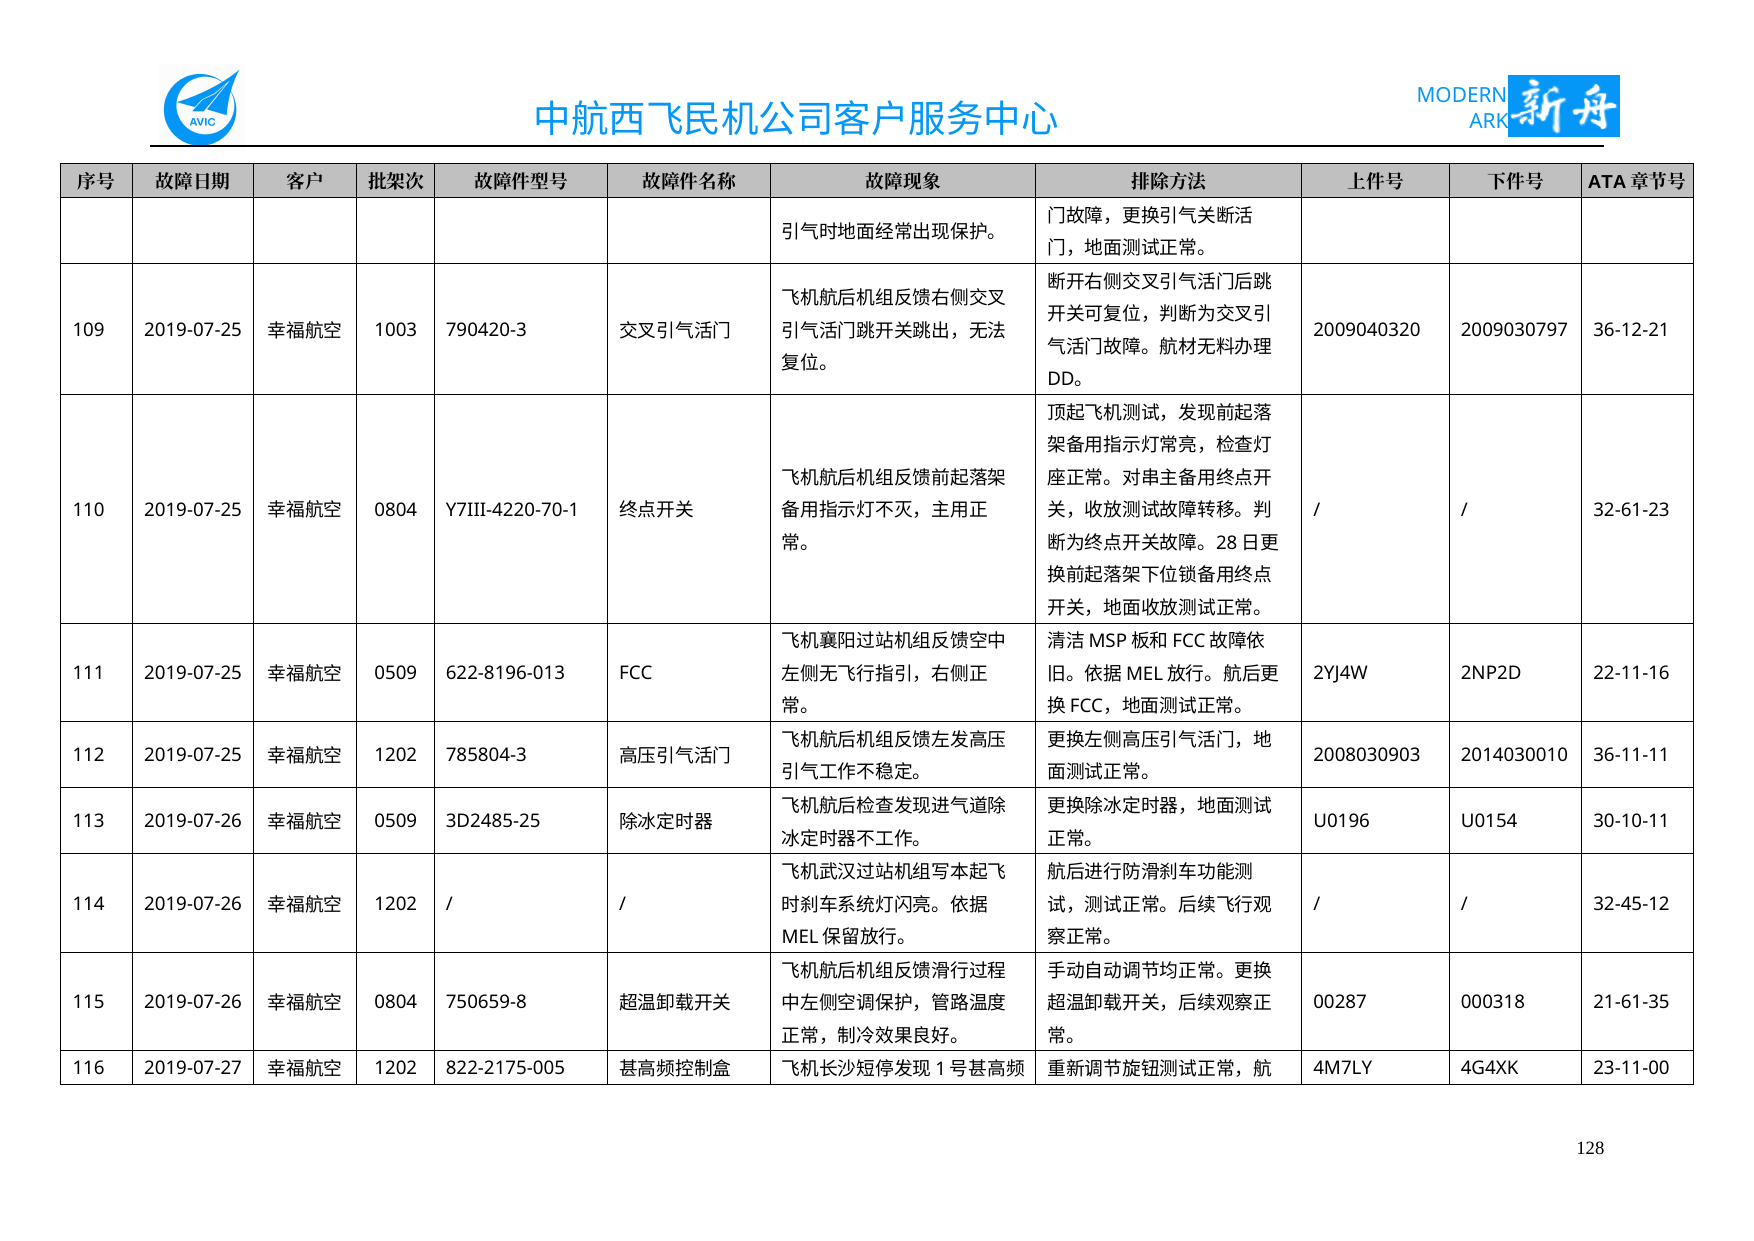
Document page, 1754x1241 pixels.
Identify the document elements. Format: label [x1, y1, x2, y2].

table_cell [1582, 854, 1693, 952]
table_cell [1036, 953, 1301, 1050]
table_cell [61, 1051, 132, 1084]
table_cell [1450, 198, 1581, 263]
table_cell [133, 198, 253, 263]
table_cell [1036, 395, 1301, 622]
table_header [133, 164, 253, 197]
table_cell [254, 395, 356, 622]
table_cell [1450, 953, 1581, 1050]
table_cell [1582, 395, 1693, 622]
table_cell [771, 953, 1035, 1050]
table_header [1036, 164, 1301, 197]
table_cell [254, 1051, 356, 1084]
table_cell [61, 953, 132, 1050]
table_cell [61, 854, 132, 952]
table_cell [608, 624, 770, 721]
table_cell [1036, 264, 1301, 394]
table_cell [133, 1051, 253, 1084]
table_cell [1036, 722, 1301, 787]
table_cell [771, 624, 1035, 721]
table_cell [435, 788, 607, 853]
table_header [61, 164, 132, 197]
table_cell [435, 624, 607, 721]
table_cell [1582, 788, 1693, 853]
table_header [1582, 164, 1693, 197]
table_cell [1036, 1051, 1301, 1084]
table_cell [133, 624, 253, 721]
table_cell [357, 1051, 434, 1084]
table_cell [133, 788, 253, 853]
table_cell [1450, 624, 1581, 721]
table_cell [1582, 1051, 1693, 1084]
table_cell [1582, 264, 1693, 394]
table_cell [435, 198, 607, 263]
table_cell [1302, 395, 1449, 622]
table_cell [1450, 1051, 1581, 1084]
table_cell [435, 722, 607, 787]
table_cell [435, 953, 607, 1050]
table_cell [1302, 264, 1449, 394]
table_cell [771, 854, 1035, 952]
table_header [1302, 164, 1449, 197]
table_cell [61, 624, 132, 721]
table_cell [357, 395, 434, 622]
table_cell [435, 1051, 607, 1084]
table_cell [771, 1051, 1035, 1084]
picture [1508, 75, 1620, 137]
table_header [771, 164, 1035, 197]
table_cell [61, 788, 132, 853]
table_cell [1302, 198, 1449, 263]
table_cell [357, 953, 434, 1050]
picture [158, 147, 247, 151]
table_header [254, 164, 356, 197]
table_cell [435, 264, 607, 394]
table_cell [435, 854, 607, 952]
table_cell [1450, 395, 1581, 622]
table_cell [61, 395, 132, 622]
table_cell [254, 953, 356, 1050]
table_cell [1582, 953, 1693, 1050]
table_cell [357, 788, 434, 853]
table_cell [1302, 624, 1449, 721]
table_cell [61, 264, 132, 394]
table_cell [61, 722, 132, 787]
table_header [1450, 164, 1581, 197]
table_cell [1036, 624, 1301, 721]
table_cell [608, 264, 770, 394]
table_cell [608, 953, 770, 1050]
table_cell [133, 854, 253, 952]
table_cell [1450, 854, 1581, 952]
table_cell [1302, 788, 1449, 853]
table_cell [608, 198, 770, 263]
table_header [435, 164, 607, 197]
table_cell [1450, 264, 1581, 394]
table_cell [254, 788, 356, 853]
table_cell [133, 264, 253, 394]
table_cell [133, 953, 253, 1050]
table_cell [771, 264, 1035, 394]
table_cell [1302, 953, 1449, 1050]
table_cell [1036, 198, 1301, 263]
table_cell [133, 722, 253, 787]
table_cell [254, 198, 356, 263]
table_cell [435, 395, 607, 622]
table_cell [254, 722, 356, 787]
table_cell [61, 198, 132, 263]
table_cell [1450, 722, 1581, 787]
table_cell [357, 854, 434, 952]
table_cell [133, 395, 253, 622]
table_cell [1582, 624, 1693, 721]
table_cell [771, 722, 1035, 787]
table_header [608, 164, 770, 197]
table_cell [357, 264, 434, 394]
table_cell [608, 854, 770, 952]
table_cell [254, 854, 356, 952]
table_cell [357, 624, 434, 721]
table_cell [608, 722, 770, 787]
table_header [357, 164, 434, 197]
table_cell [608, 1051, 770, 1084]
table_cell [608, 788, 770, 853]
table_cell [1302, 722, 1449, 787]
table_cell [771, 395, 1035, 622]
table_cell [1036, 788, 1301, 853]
picture [158, 64, 247, 145]
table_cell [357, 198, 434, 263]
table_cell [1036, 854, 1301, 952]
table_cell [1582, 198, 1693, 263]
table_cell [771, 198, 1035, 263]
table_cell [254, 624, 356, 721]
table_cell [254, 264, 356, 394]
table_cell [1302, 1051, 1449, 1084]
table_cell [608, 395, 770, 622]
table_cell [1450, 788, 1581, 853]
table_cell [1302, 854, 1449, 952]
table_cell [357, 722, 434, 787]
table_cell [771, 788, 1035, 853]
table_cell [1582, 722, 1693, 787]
